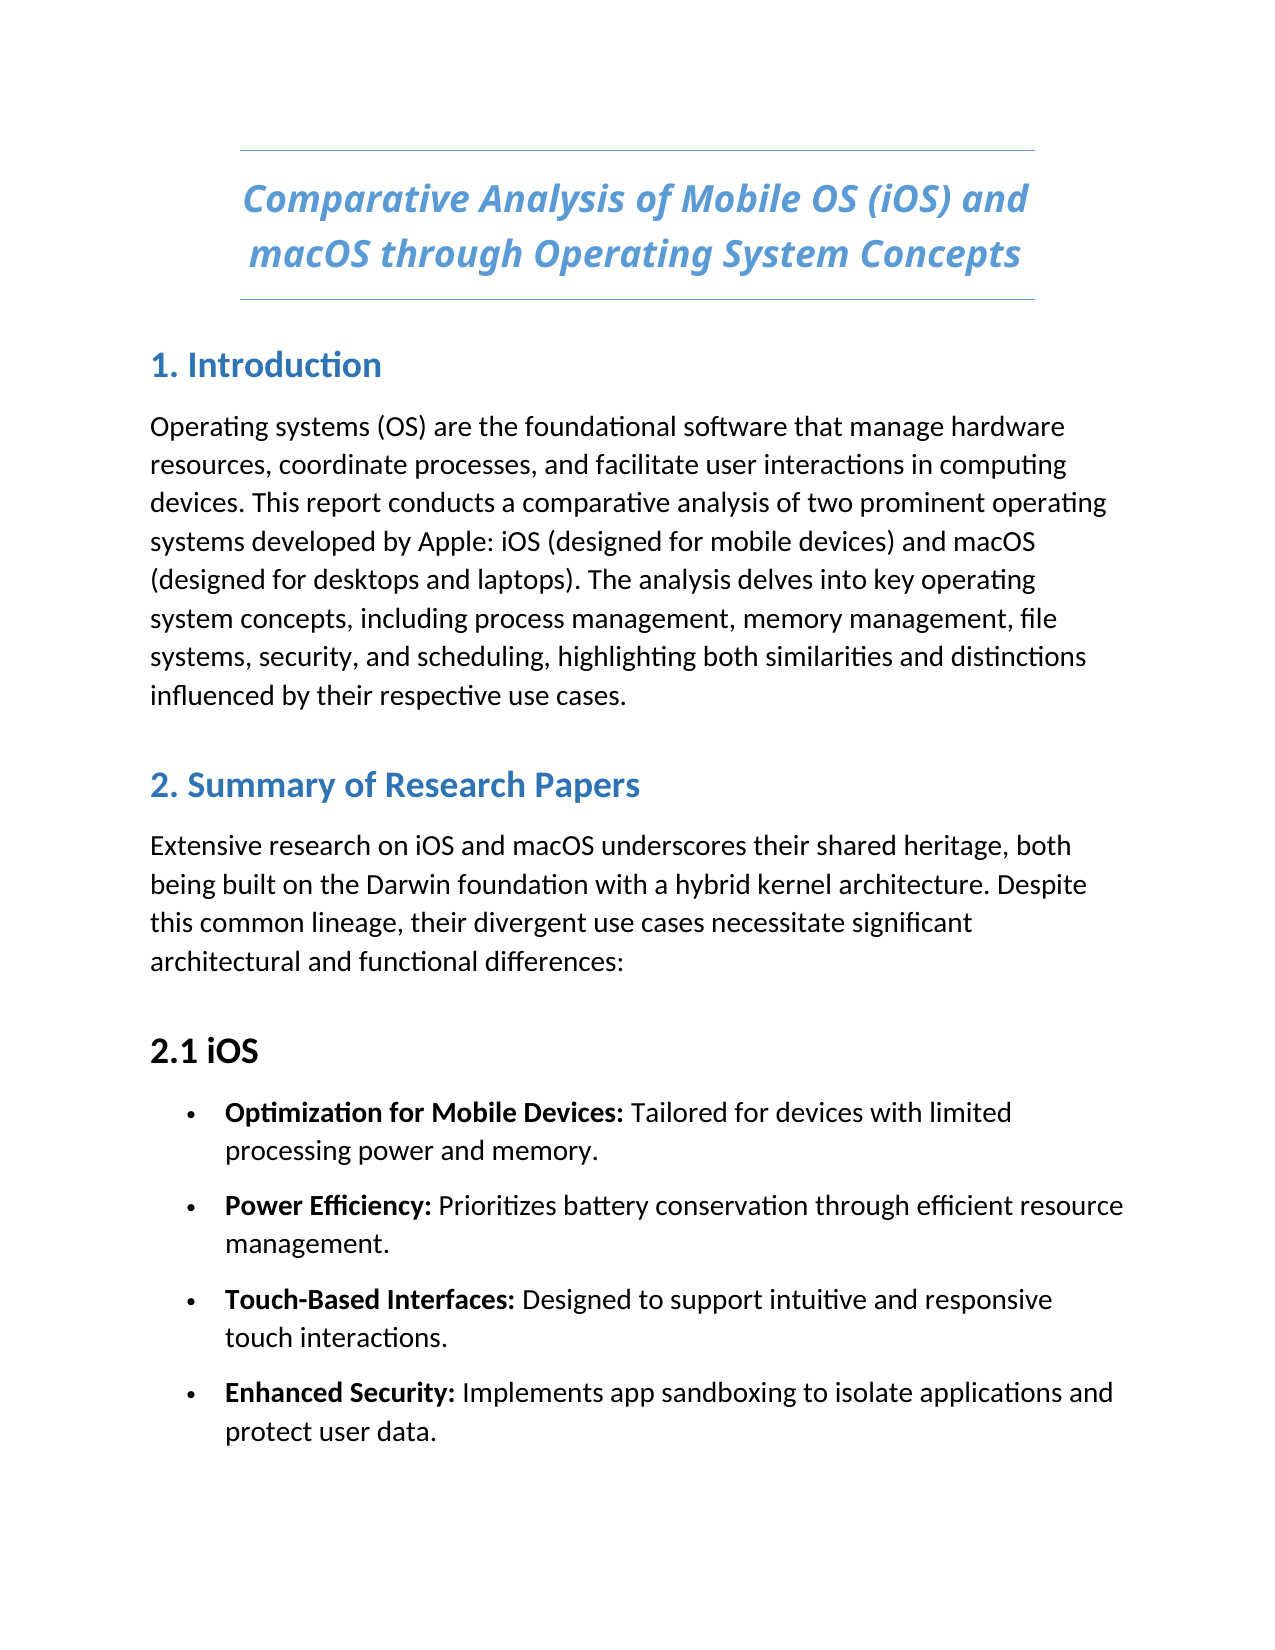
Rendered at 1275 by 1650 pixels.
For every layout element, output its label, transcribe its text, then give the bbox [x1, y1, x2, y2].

text Operating systems (OS) are the foundational software that manage hardware resources, coordinate processes, and facilitate user interactions in computing devices. This report conducts a comparative analysis of two prominent operating systems developed by Apple: iOS (designed for mobile devices) and macOS (designed for desktops and laptops). The analysis delves into key operating system concepts, including process management, memory management, file systems, security, and scheduling, highlighting both similarities and distinctions influenced by their respective use cases. [150, 408, 1125, 742]
list Enhanced Security: Implements app sandboxing to isolate applications and protect user data. [187, 1374, 1125, 1478]
text 2.1 iOS [150, 1027, 1125, 1073]
text Extensive research on iOS and macOS underscores their shared heritage, both being built on the Darwin foundation with a hybrid kernel architecture. Despite this common lineage, their divergent use cases necessitate significant architectural and functional differences: [150, 827, 1125, 1009]
text 1. Introduction [150, 341, 1125, 387]
list Power Efficiency: Prioritizes battery conservation through efficient resource management. [187, 1187, 1125, 1261]
list Optimization for Mobile Devices: Tailored for devices with limited processing power and memory. [187, 1094, 1125, 1168]
text 2. Summary of Research Papers [150, 761, 1125, 807]
text Comparative Analysis of Mobile OS (iOS) and macOS through Operating System Concepts [240, 151, 1035, 299]
list Touch-Based Interfaces: Designed to support intuitive and responsive touch interactions. [187, 1281, 1125, 1355]
